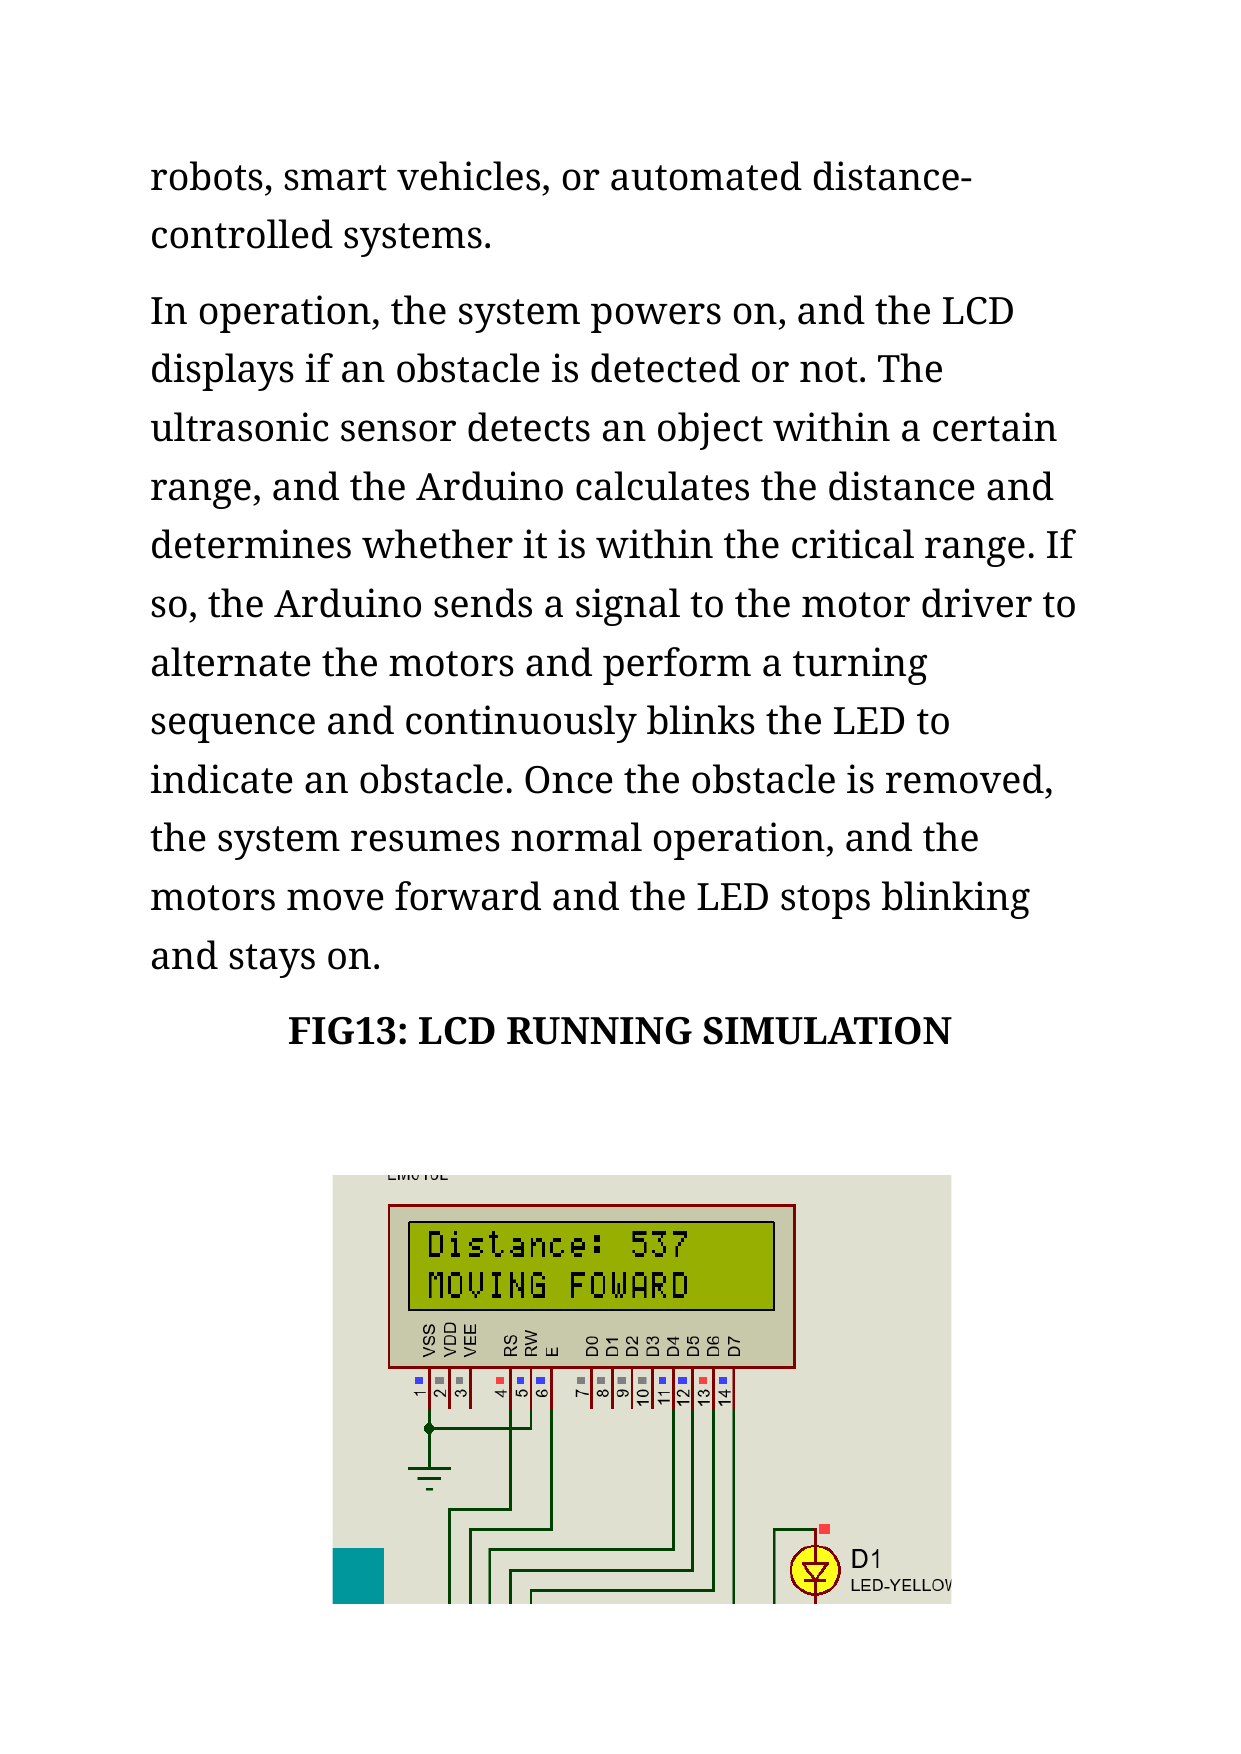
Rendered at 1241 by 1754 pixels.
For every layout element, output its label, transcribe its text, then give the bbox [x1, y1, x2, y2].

text FIG13: LCD RUNNING SIMULATION [150, 1004, 1090, 1055]
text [150, 150, 1090, 260]
picture [332, 1175, 952, 1604]
text In operation, the system powers on, and the LCD displays if an obstacle is detected or not. The ultrasonic sensor detects an object within a certain range, and the Arduino calculates the distance and determines whether it is within the critical range. If so, the Arduino sends a signal to the motor driver to alternate the motors and perform a turning sequence and continuously blinks the LED to indicate an obstacle. Once the obstacle is removed, the system resumes normal operation, and the motors move forward and the LED stops blinking and stays on. [150, 284, 1090, 980]
